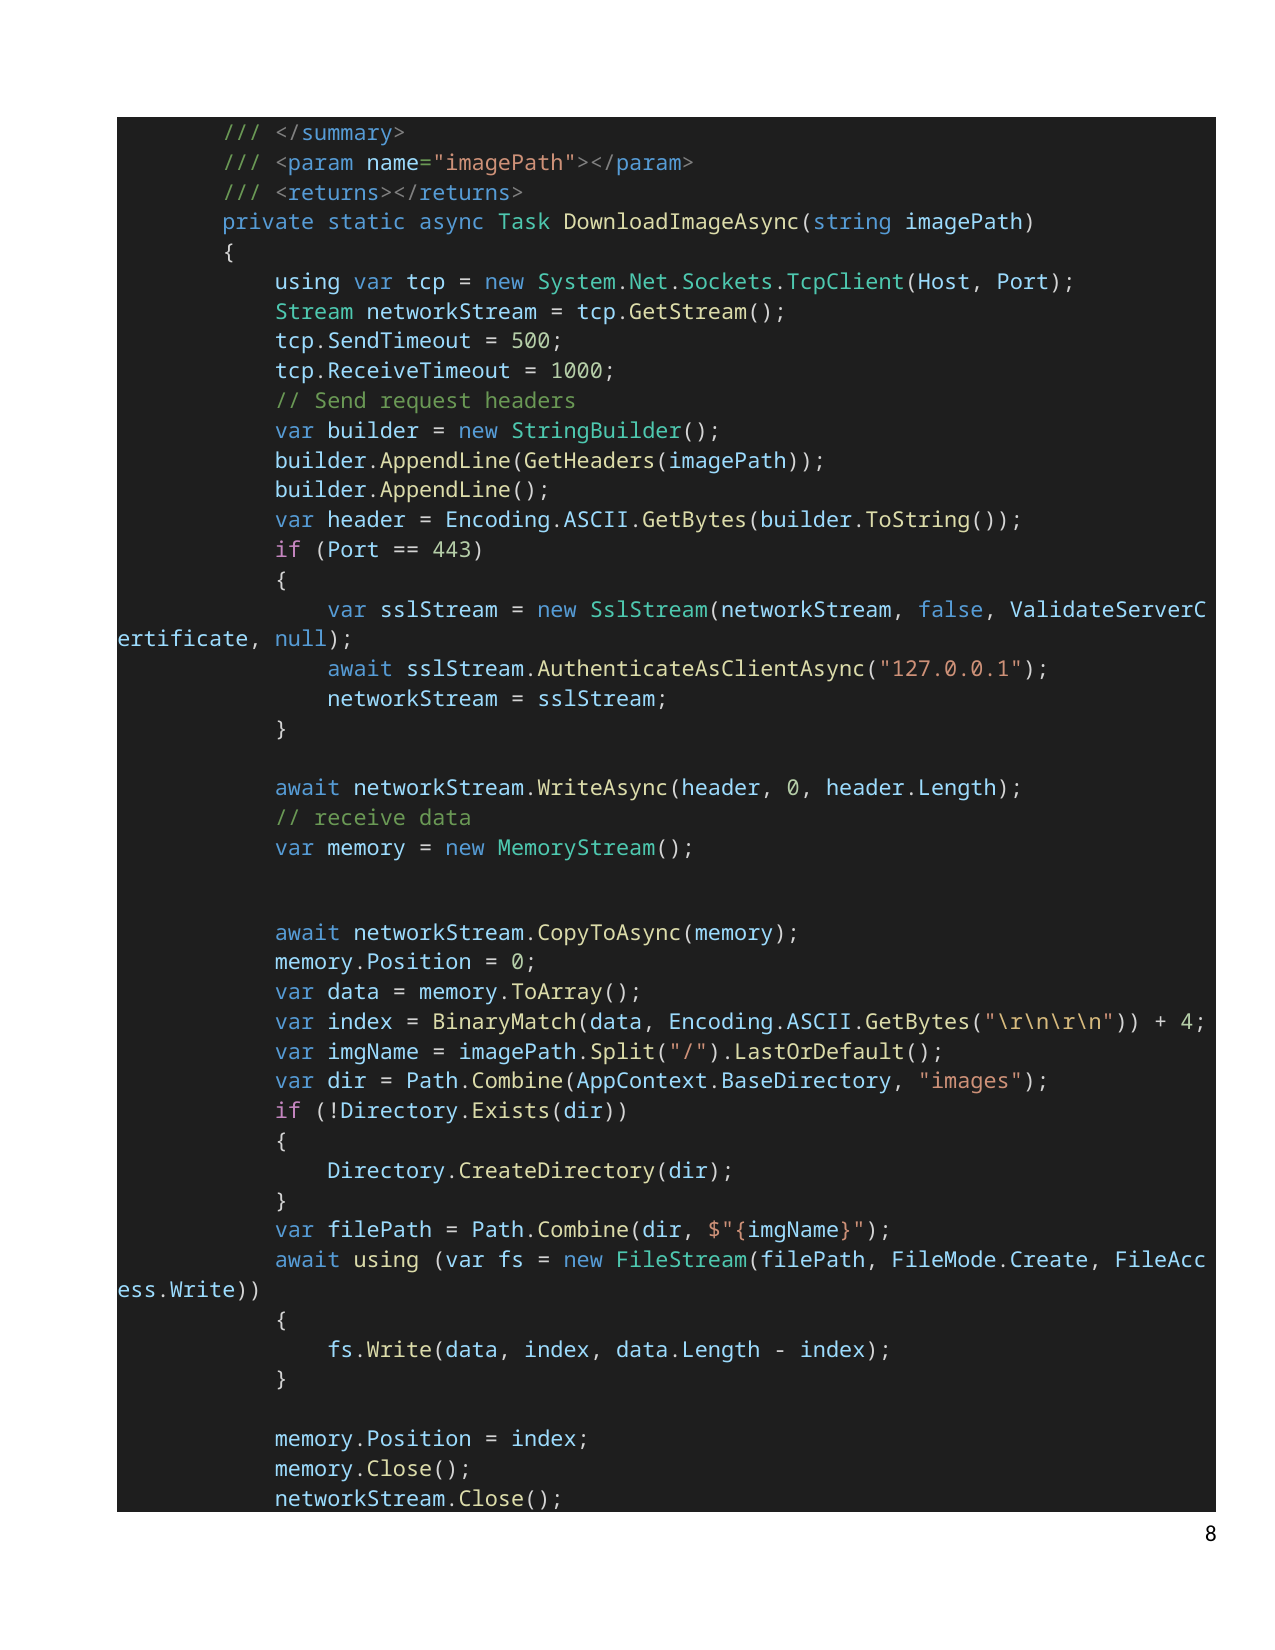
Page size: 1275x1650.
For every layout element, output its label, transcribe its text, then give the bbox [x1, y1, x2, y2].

text await using (var fs = new FileStream(filePath, FileMode.Create, FileAccess.Write)) [117, 1244, 1216, 1304]
text using var tcp = new System.Net.Sockets.TcpClient(Host, Port); [117, 266, 1216, 296]
text { [117, 564, 1216, 594]
text // Send request headers [117, 385, 1216, 415]
text /// <param name="imagePath"></param> [117, 147, 1216, 177]
text // receive data [117, 802, 1216, 832]
text var data = memory.ToArray(); [117, 976, 1216, 1006]
text if (Port == 443) [117, 534, 1216, 564]
text } [117, 1363, 1216, 1393]
text private static async Task DownloadImageAsync(string imagePath) [117, 206, 1216, 236]
text tcp.ReceiveTimeout = 1000; [117, 355, 1216, 385]
text memory.Close(); [117, 1453, 1216, 1483]
text await sslStream.AuthenticateAsClientAsync("127.0.0.1"); [117, 653, 1216, 683]
text networkStream.Close(); [117, 1483, 1216, 1512]
text Directory.CreateDirectory(dir); [117, 1155, 1216, 1185]
text memory.Position = index; [117, 1423, 1216, 1453]
text { [117, 1304, 1216, 1334]
text { [117, 236, 1216, 266]
text Stream networkStream = tcp.GetStream(); [117, 296, 1216, 326]
text memory.Position = 0; [117, 946, 1216, 976]
text var imgName = imagePath.Split("/").LastOrDefault(); [117, 1036, 1216, 1066]
text var filePath = Path.Combine(dir, $"{imgName}"); [117, 1214, 1216, 1244]
text builder.AppendLine(); [117, 474, 1216, 504]
text { [117, 1125, 1216, 1155]
text tcp.SendTimeout = 500; [117, 326, 1216, 355]
text var dir = Path.Combine(AppContext.BaseDirectory, "images"); [117, 1066, 1216, 1095]
text await networkStream.WriteAsync(header, 0, header.Length); [117, 772, 1216, 802]
text var header = Encoding.ASCII.GetBytes(builder.ToString()); [117, 504, 1216, 534]
text builder.AppendLine(GetHeaders(imagePath)); [117, 445, 1216, 474]
text var index = BinaryMatch(data, Encoding.ASCII.GetBytes("\r\n\r\n")) + 4; [117, 1006, 1216, 1036]
text fs.Write(data, index, data.Length - index); [117, 1334, 1216, 1363]
text networkStream = sslStream; [117, 683, 1216, 713]
text if (!Directory.Exists(dir)) [117, 1095, 1216, 1125]
text /// <returns></returns> [117, 177, 1216, 206]
text var memory = new MemoryStream(); [117, 832, 1216, 862]
text var sslStream = new SslStream(networkStream, false, ValidateServerCertificate, null); [117, 594, 1216, 653]
text var builder = new StringBuilder(); [117, 415, 1216, 445]
text /// </summary> [117, 117, 1216, 147]
text } [117, 713, 1216, 743]
text await networkStream.CopyToAsync(memory); [117, 917, 1216, 946]
text } [117, 1185, 1216, 1214]
